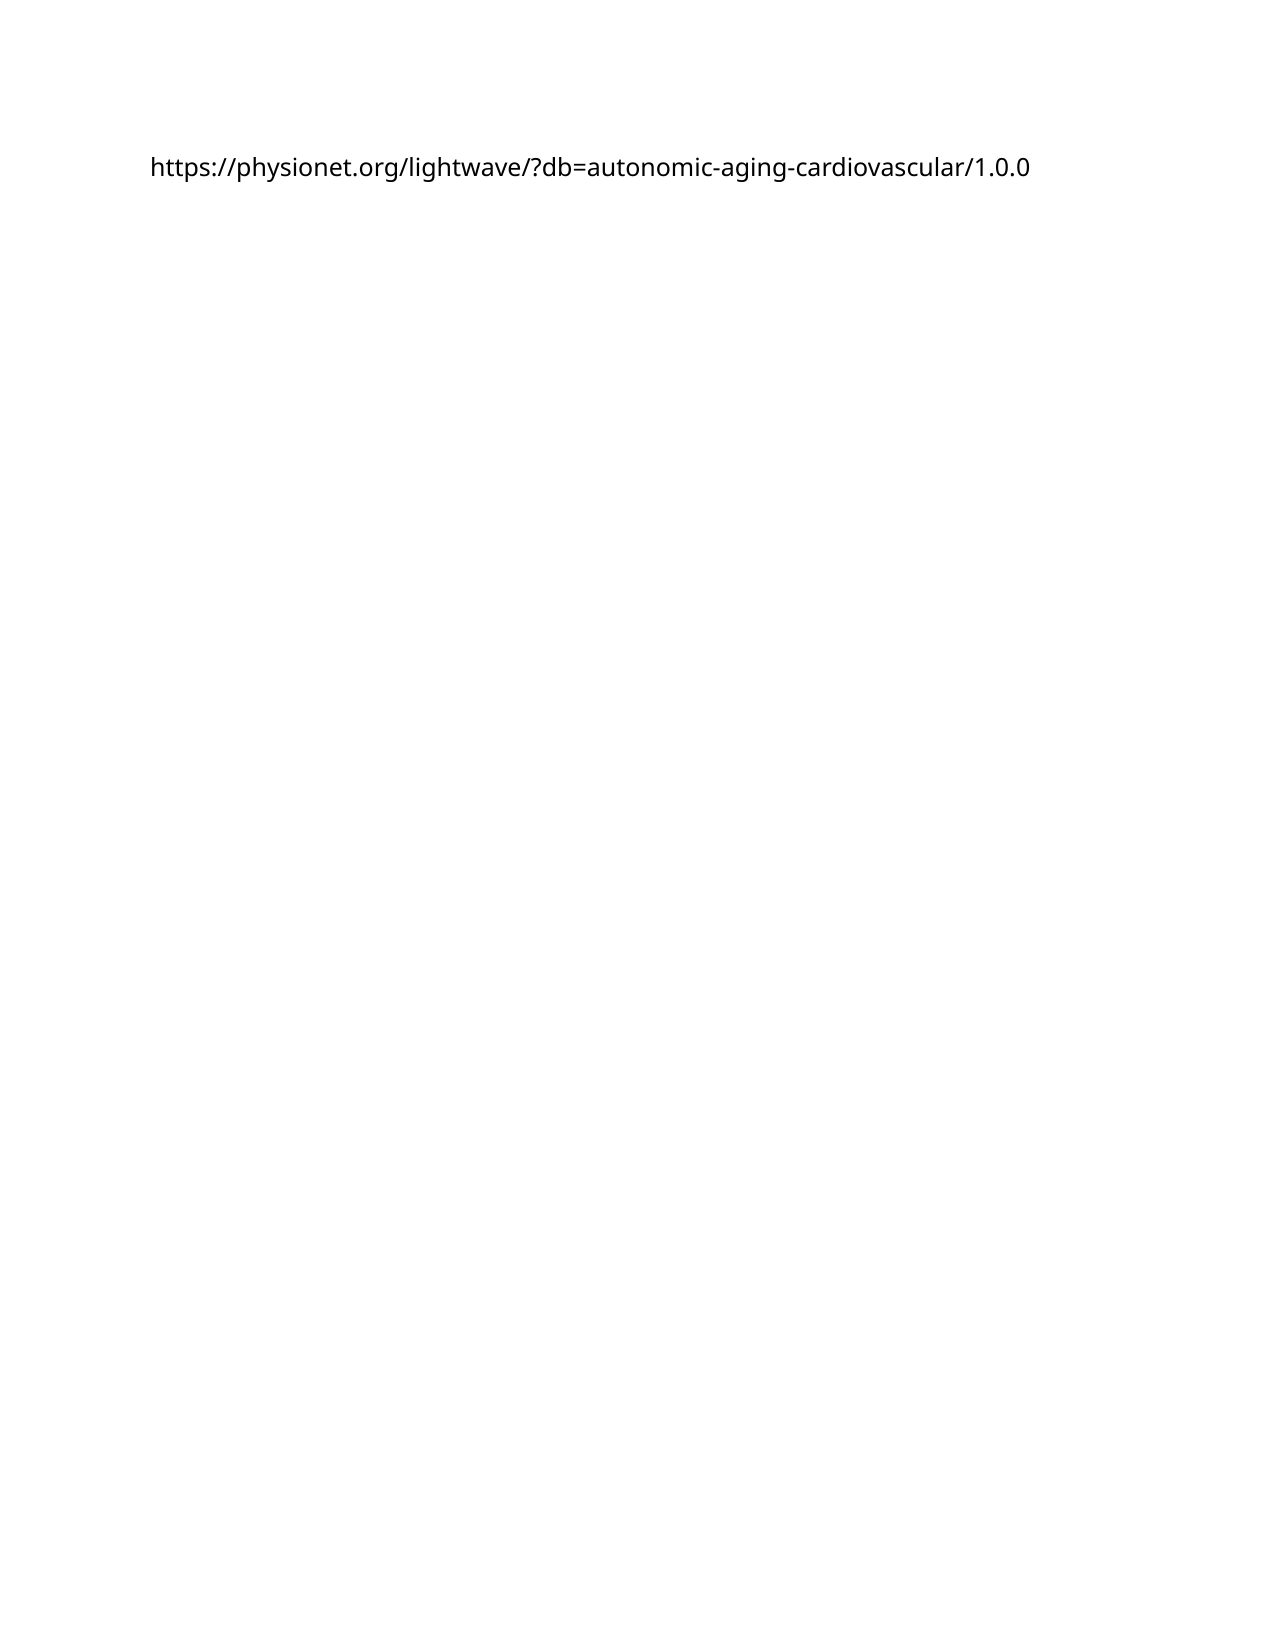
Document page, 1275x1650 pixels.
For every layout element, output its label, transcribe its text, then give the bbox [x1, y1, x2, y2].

text https://physionet.org/lightwave/?db=autonomic-aging-cardiovascular/1.0.0 [150, 150, 1125, 184]
